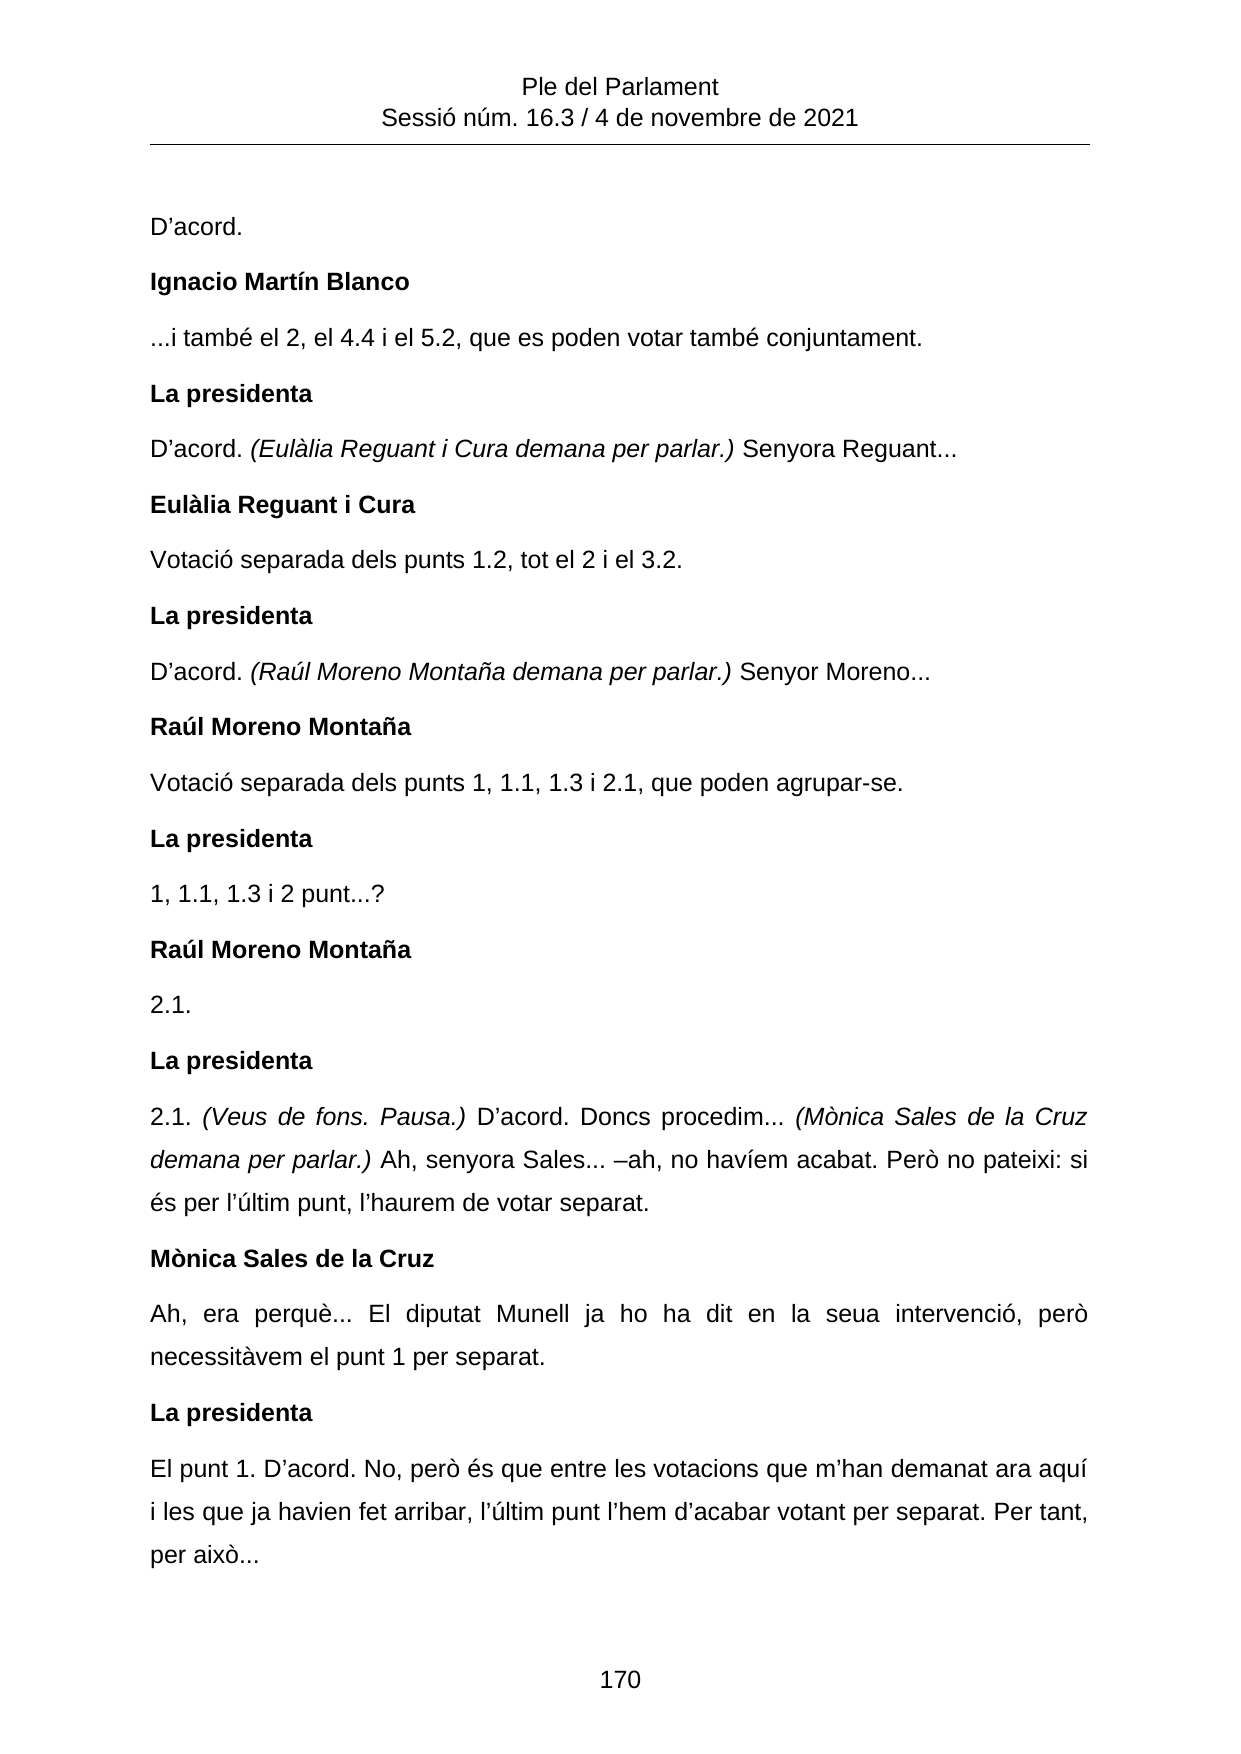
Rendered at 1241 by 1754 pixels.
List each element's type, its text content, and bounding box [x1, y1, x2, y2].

text La presidenta [150, 601, 1090, 630]
text Eulàlia Reguant i Cura [150, 490, 1090, 519]
text Raúl Moreno Montaña [150, 935, 1090, 964]
text D’acord. [150, 212, 1090, 241]
text La presidenta [150, 1046, 1090, 1075]
text D’acord. (Raúl Moreno Montaña demana per parlar.) Senyor Moreno... [150, 657, 1090, 686]
text La presidenta [150, 379, 1090, 407]
text Ignacio Martín Blanco [150, 267, 1090, 296]
text El punt 1. D’acord. No, però és que entre les votacions que m’han demanat ara aquí i les que ja havien fet arribar, l’últim punt l’hem d’acabar votant per separat. Per tant, per això... [150, 1454, 1090, 1569]
text Ah, era perquè... El diputat Munell ja ho ha dit en la seua intervenció, però necessitàvem el punt 1 per separat. [150, 1299, 1090, 1371]
text La presidenta [150, 1398, 1090, 1427]
text Votació separada dels punts 1, 1.1, 1.3 i 2.1, que poden agrupar-se. [150, 768, 1090, 797]
text ...i també el 2, el 4.4 i el 5.2, que es poden votar també conjuntament. [150, 323, 1090, 352]
text 2.1. (Veus de fons. Pausa.) D’acord. Doncs procedim... (Mònica Sales de la Cruz demana per parlar.) Ah, senyora Sales... –ah, no havíem acabat. Però no pateixi: si és per l’últim punt, l’haurem de votar separat. [150, 1102, 1090, 1217]
text 1, 1.1, 1.3 i 2 punt...? [150, 879, 1090, 908]
text 2.1. [150, 991, 1090, 1019]
text Votació separada dels punts 1.2, tot el 2 i el 3.2. [150, 546, 1090, 574]
text La presidenta [150, 824, 1090, 852]
text Raúl Moreno Montaña [150, 712, 1090, 741]
text D’acord. (Eulàlia Reguant i Cura demana per parlar.) Senyora Reguant... [150, 434, 1090, 463]
text Mònica Sales de la Cruz [150, 1244, 1090, 1272]
